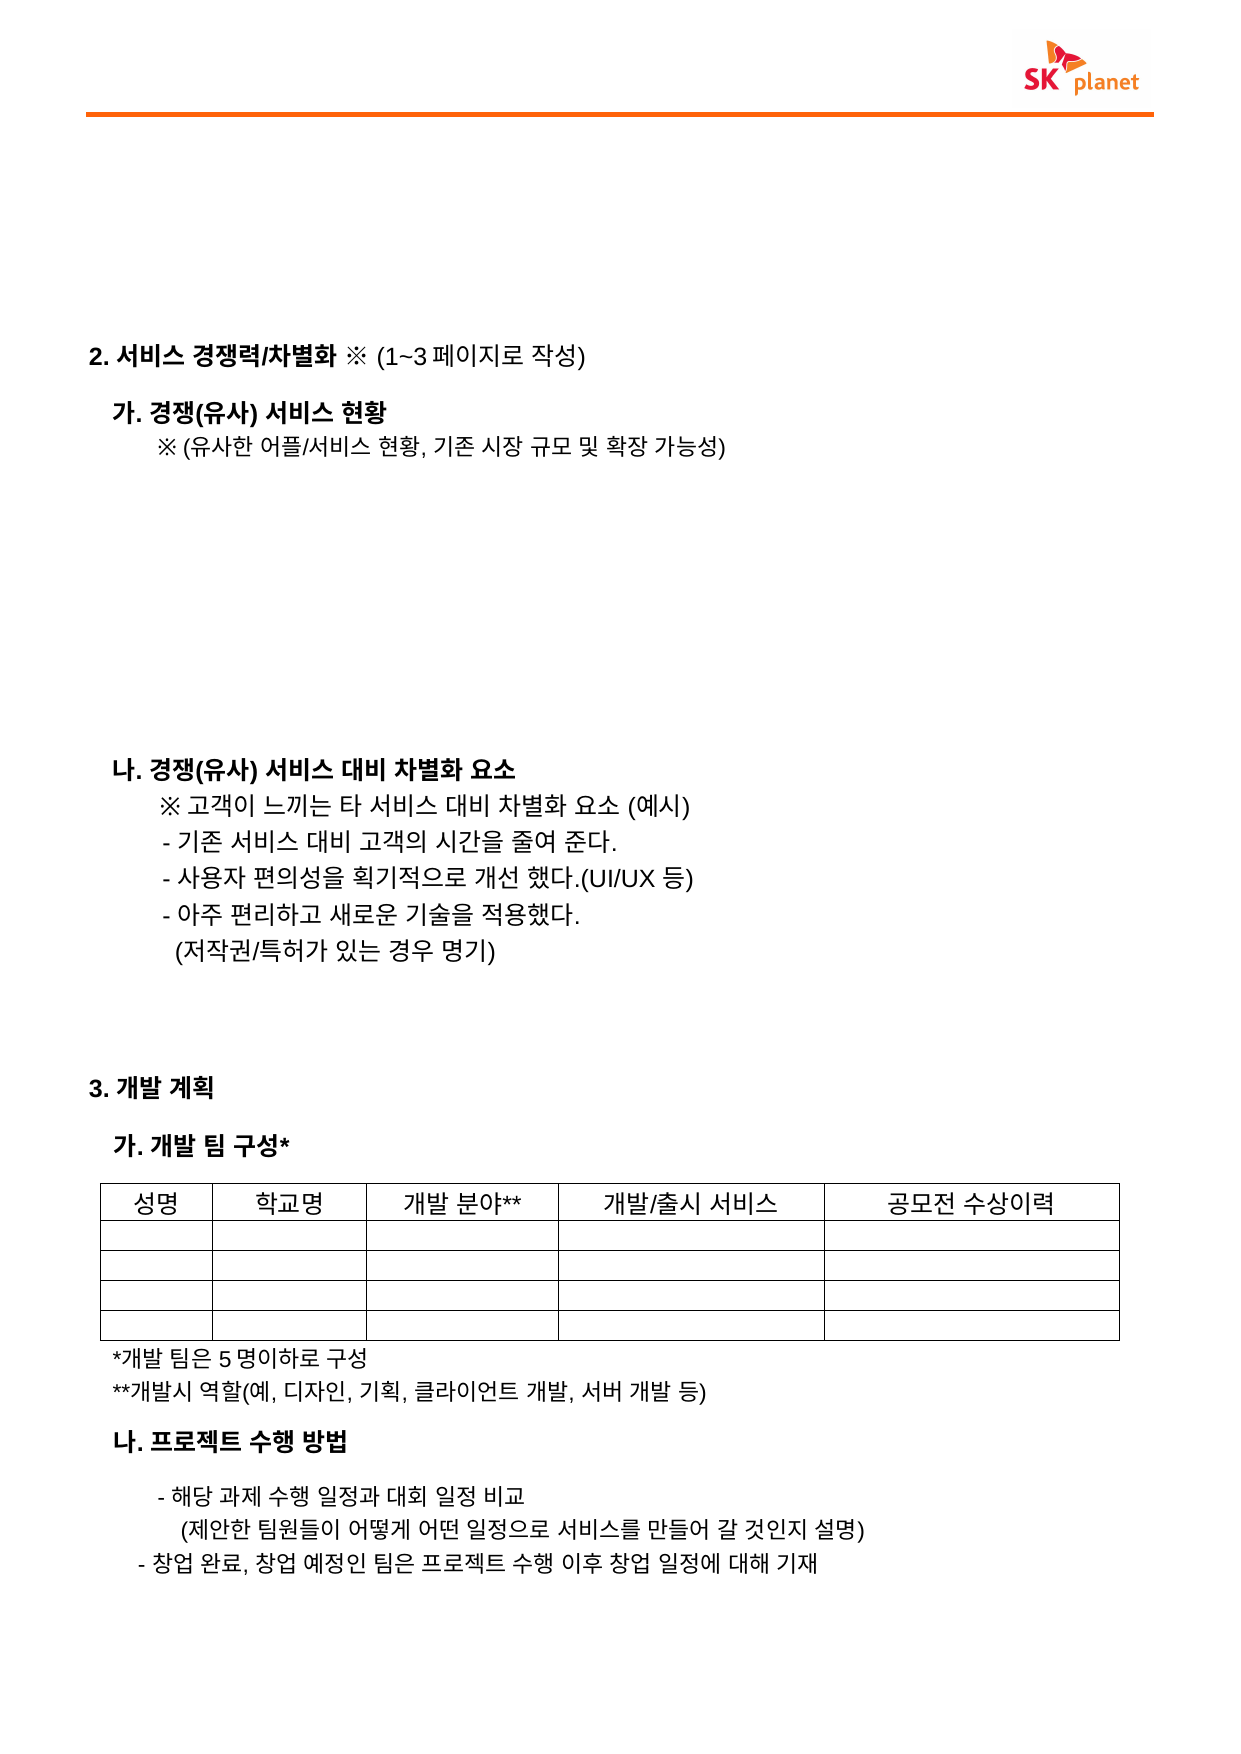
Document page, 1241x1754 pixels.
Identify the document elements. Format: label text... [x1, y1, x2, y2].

table_cell [367, 1311, 558, 1339]
table_cell [213, 1281, 366, 1310]
table_header 학교명 [213, 1184, 366, 1220]
text 가. 경쟁(유사) 서비스 현황 [89, 393, 1152, 429]
text ※ (유사한 어플/서비스 현황, 기존 시장 규모 및 확장 가능성) [155, 429, 1152, 463]
table_cell [825, 1281, 1119, 1310]
text ※ 고객이 느끼는 타 서비스 대비 차별화 요소 (예시) [89, 786, 1152, 823]
text - 기존 서비스 대비 고객의 시간을 줄여 준다. [89, 823, 1152, 859]
text **개발시 역할(예, 디자인, 기획, 클라이언트 개발, 서버 개발 등) [89, 1374, 1152, 1407]
table_cell [367, 1221, 558, 1250]
table_header 개발/출시 서비스 [559, 1184, 824, 1220]
table_cell [559, 1251, 824, 1280]
text (저작권/특허가 있는 경우 명기) [89, 931, 1152, 968]
text 3. 개발 계획 [89, 1069, 1152, 1105]
text 2. 서비스 경쟁력/차별화 ※ (1~3페이지로 작성) [89, 336, 1152, 372]
table_cell [213, 1251, 366, 1280]
table_cell [101, 1311, 212, 1339]
table_cell [825, 1311, 1119, 1339]
table_cell [367, 1281, 558, 1310]
table_header 성명 [101, 1184, 212, 1220]
table_cell [367, 1251, 558, 1280]
table_cell [213, 1221, 366, 1250]
table_cell [559, 1311, 824, 1339]
text - 해당 과제 수행 일정과 대회 일정 비교 [89, 1479, 1152, 1512]
table_cell [559, 1221, 824, 1250]
text - 사용자 편의성을 획기적으로 개선 했다.(UI/UX 등) [89, 859, 1152, 895]
text 나. 프로젝트 수행 방법 [89, 1422, 1152, 1458]
text 나. 경쟁(유사) 서비스 대비 차별화 요소 [89, 750, 1152, 786]
table_cell [101, 1221, 212, 1250]
table_cell [213, 1311, 366, 1339]
text *개발 팀은 5명이하로 구성 [89, 1341, 1152, 1374]
text - 창업 완료, 창업 예정인 팀은 프로젝트 수행 이후 창업 일정에 대해 기재 [89, 1546, 1152, 1579]
table_header 공모전 수상이력 [825, 1184, 1119, 1220]
table_cell [559, 1281, 824, 1310]
text - 아주 편리하고 새로운 기술을 적용했다. [89, 895, 1152, 931]
table_cell [101, 1251, 212, 1280]
text 가. 개발 팀 구성* [89, 1126, 1152, 1162]
picture [1012, 29, 1152, 108]
table_header 개발 분야** [367, 1184, 558, 1220]
table_cell [101, 1281, 212, 1310]
table_cell [825, 1251, 1119, 1280]
text (제안한 팀원들이 어떻게 어떤 일정으로 서비스를 만들어 갈 것인지 설명) [89, 1512, 1152, 1546]
table_cell [825, 1221, 1119, 1250]
